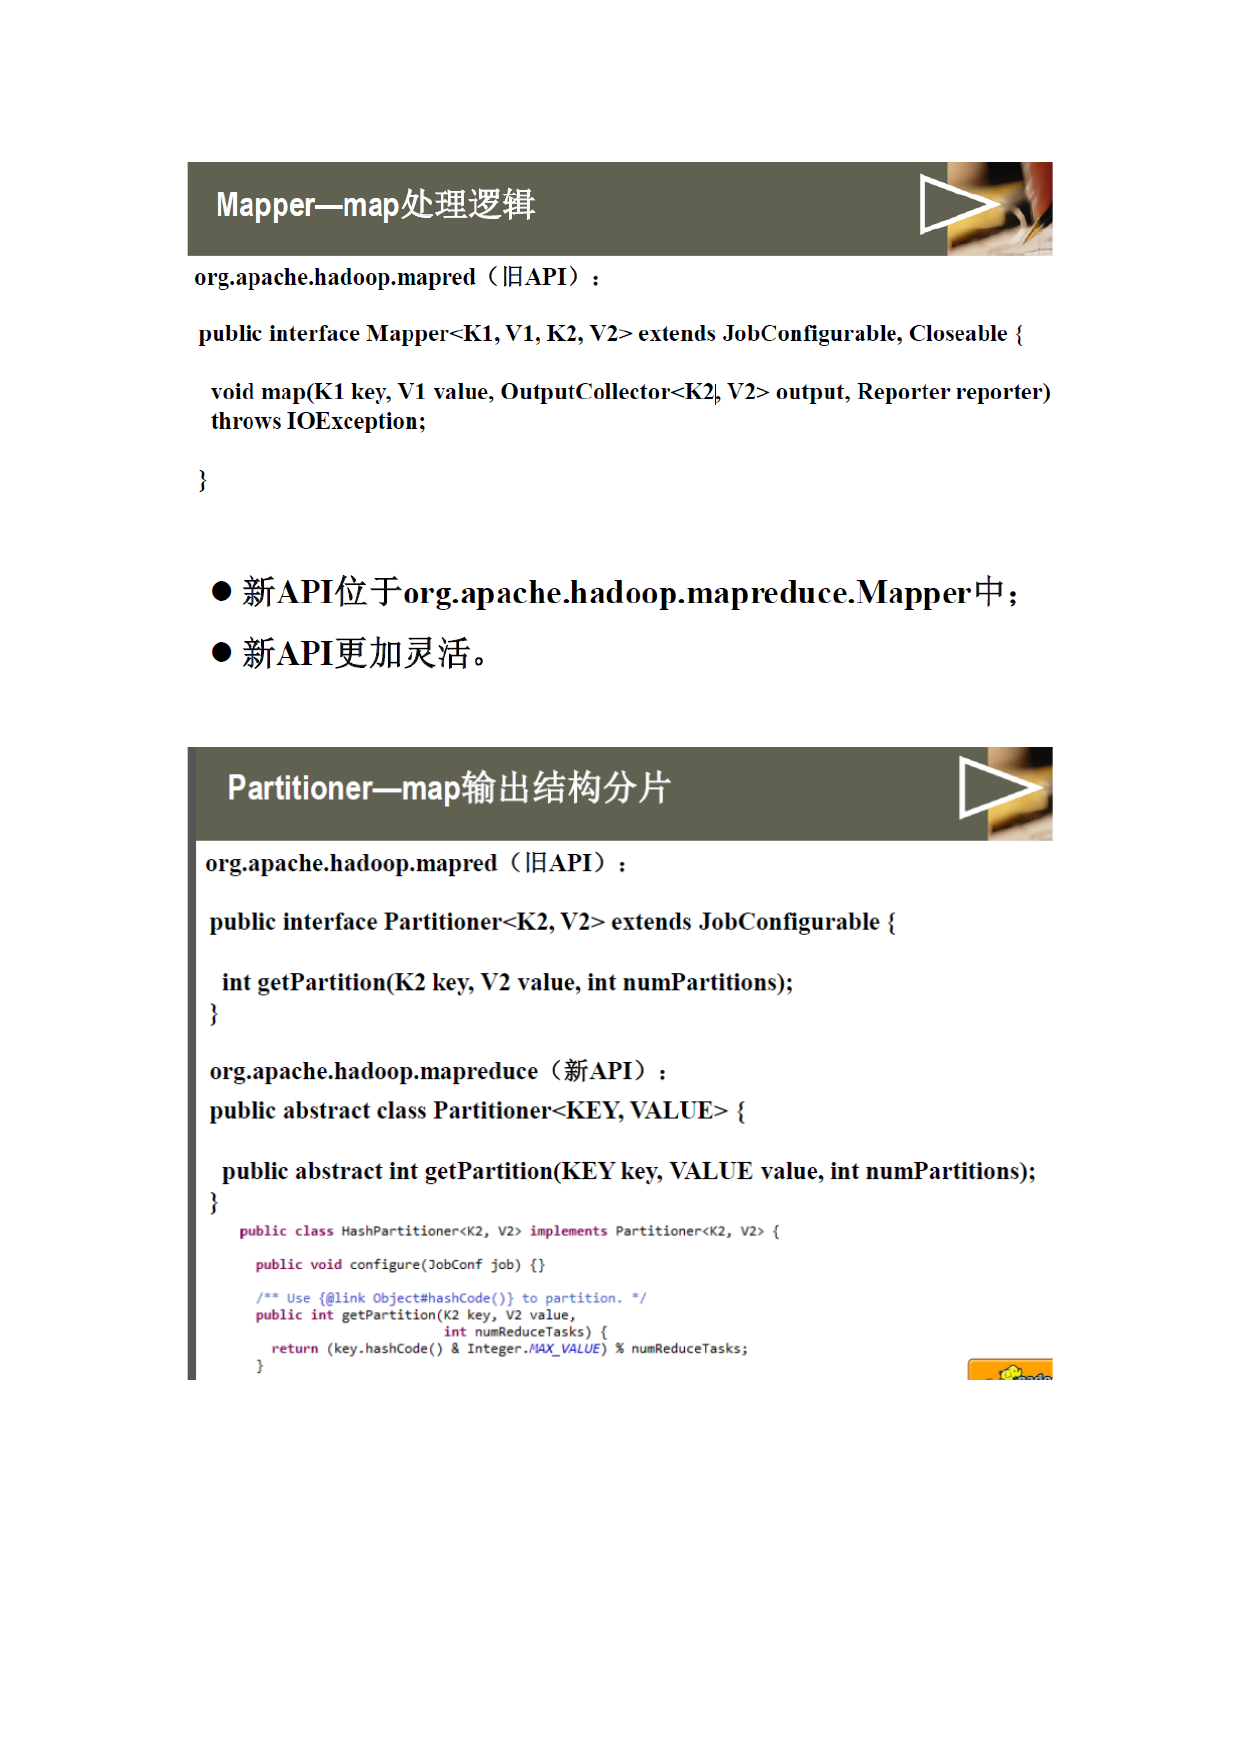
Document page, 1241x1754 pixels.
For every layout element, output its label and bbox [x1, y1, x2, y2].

picture [187, 747, 1053, 1380]
picture [187, 162, 1053, 704]
